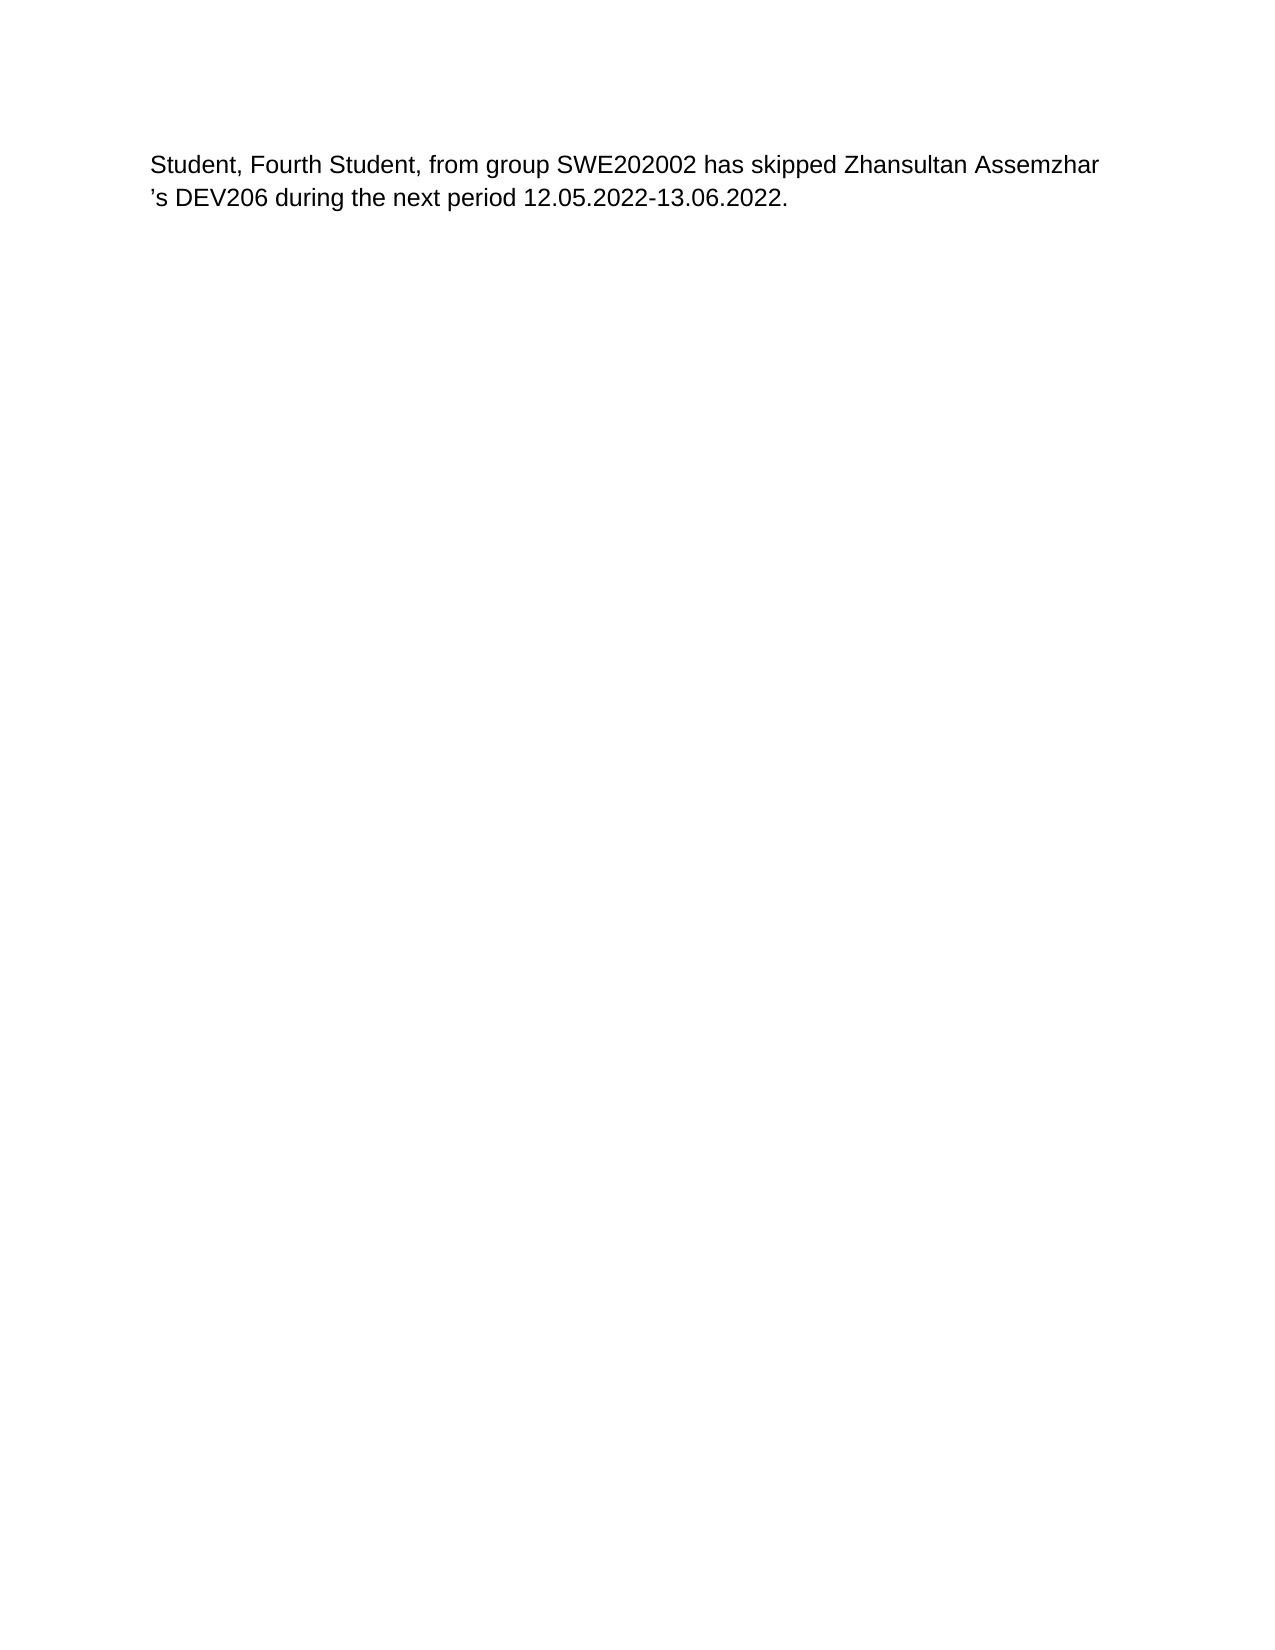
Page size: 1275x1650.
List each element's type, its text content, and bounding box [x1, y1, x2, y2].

text Student, Fourth Student, from group SWE202002 has skipped Zhansultan Assemzhar ’s DEV206 during the next period 12.05.2022-13.06.2022. [150, 150, 1125, 212]
